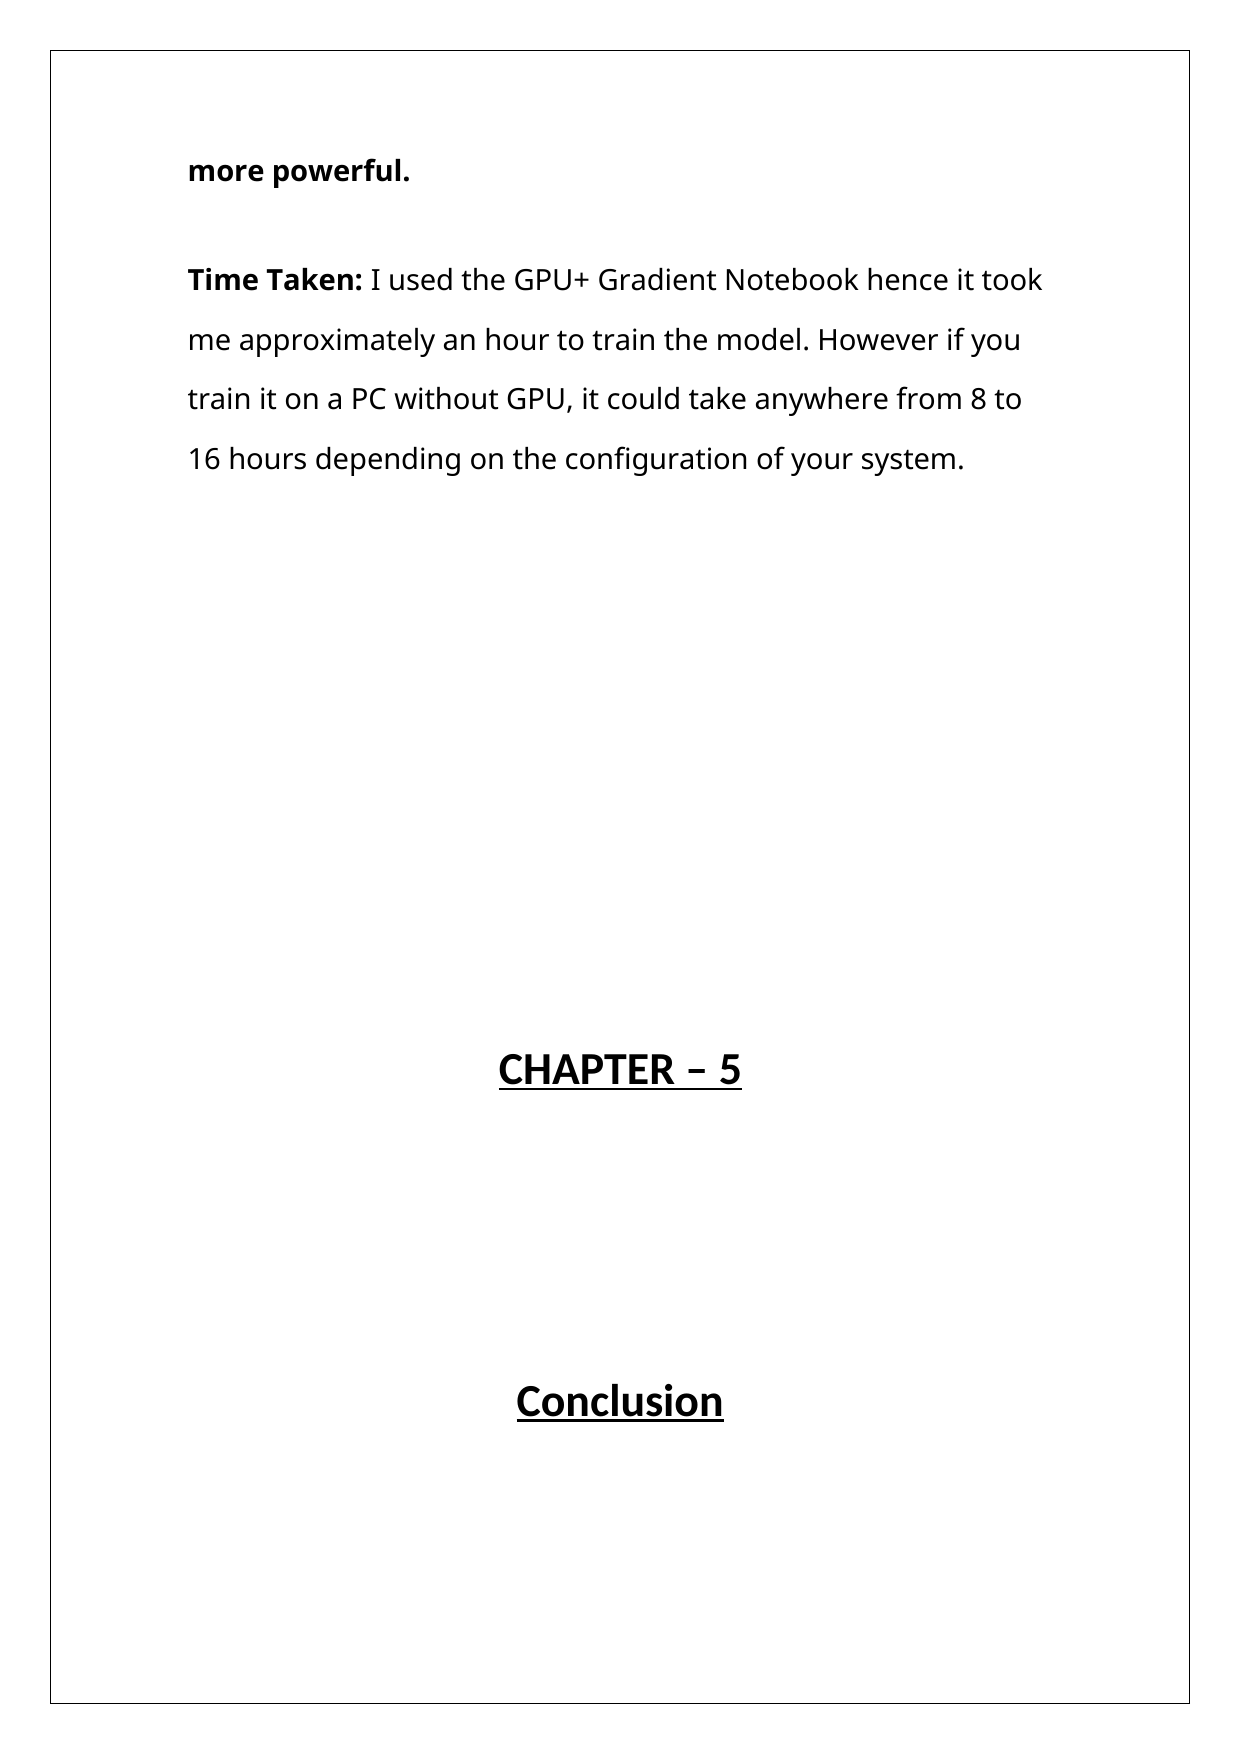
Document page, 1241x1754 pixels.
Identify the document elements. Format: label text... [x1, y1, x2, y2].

text Conclusion [187, 1372, 1053, 1427]
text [187, 150, 1053, 190]
text Time Taken: I used the GPU+ Gradient Notebook hence it took me approximately an hour to train the model. However if you train it on a PC without GPU, it could take anywhere from 8 to 16 hours depending on the configuration of your system. [187, 259, 1053, 478]
text CHAPTER – 5 [187, 1040, 1053, 1096]
